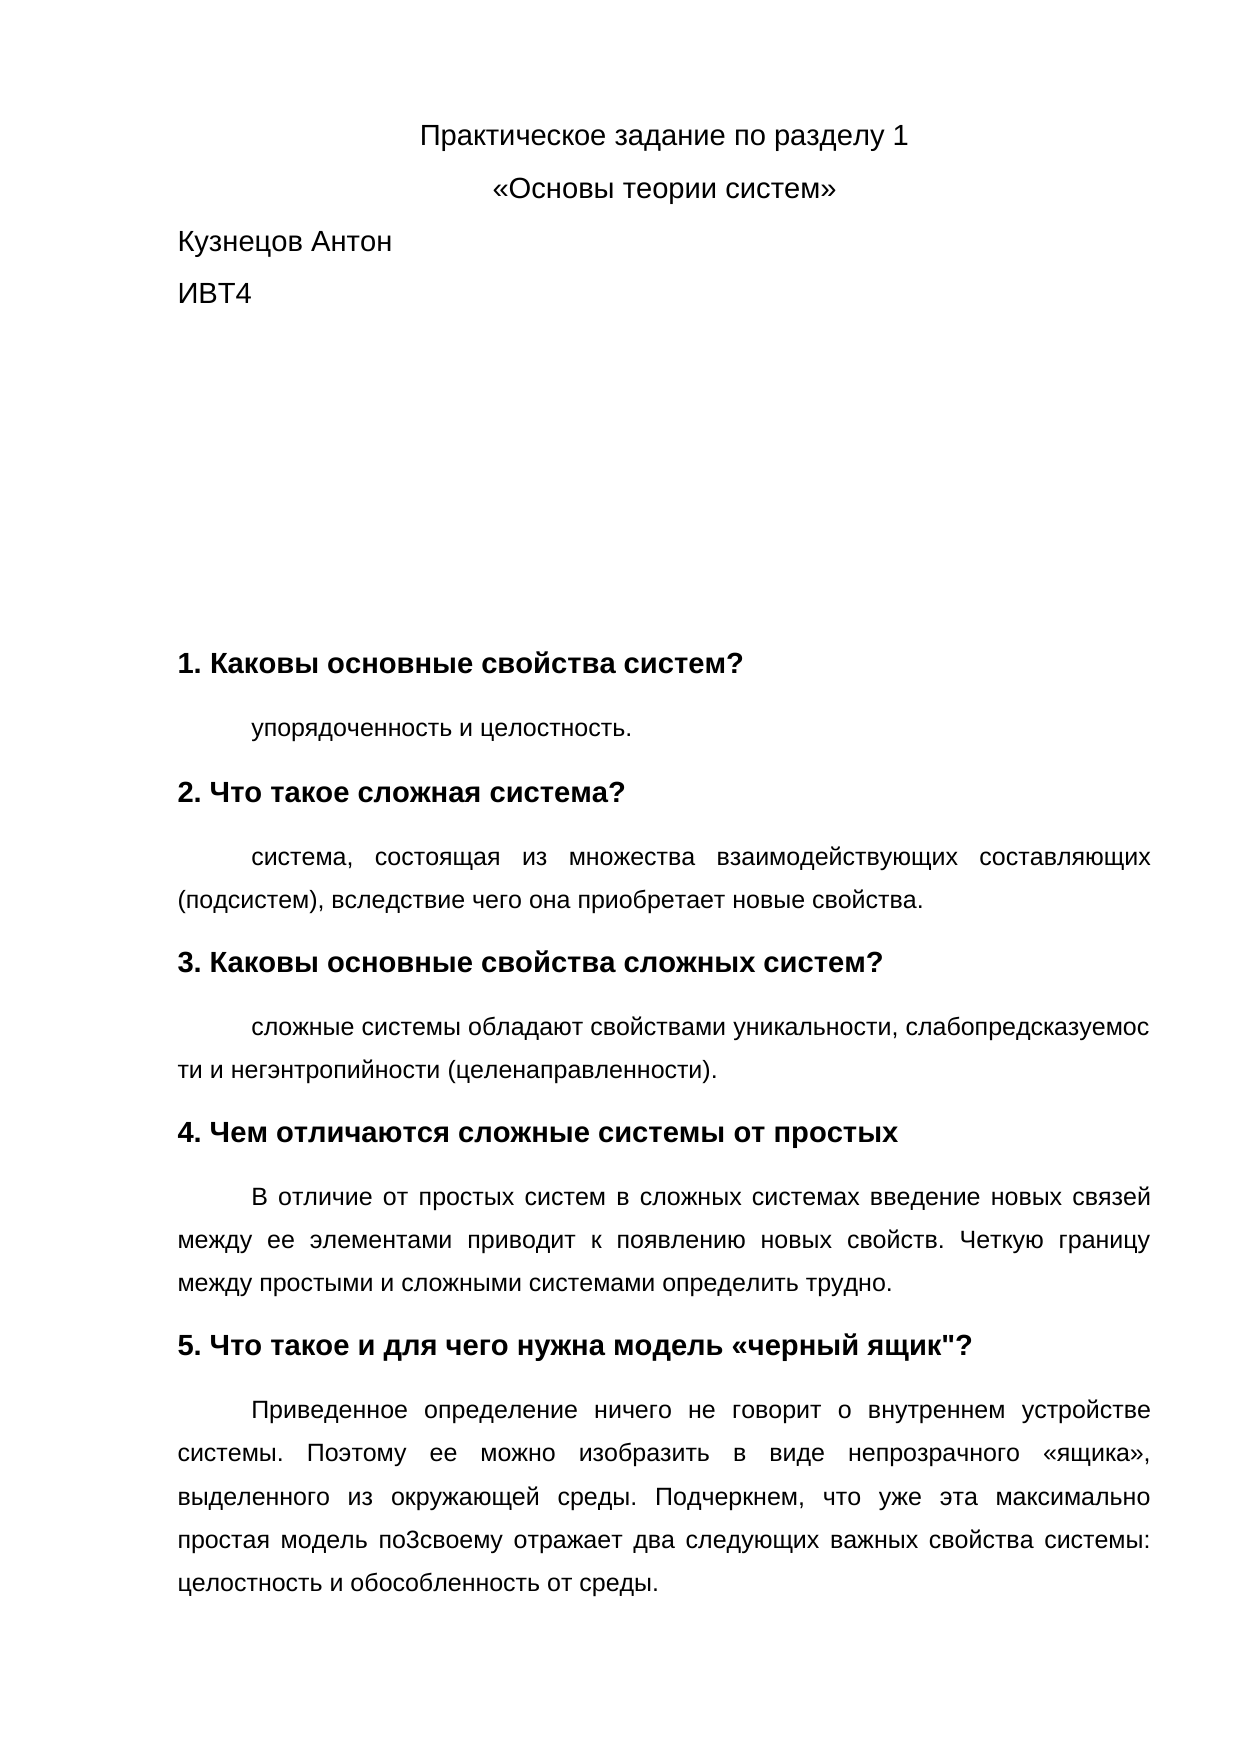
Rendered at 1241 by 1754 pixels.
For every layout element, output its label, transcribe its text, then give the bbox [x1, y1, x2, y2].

text Практическое задание по разделу 1 [177, 118, 1152, 152]
text система, состоящая из множества взаимодействующих составляющих (подсистем), вследствие чего она приобретает новые свойства. [177, 842, 1152, 914]
text 1. Каковы основные свойства систем? [177, 646, 1152, 680]
text 5. Что такое и для чего нужна модель «черный ящик"? [177, 1328, 1152, 1362]
text 4. Чем отличаются сложные системы от простых [177, 1115, 1152, 1149]
text «Основы теории систем» [177, 171, 1152, 204]
text 2. Что такое сложная система? [177, 775, 1152, 809]
text Приведенное определение ничего не говорит о внутреннем устройстве системы. Поэтому ее можно изобразить в виде непрозрачного «ящика», выделенного из окружающей среды. Подчеркнем, что уже эта максимально простая модель по3своему отражает два следующих важных свойства системы: целостность и обособленность от среды. [177, 1395, 1152, 1596]
text упорядоченность и целостность. [177, 713, 1152, 742]
text 3. Каковы основные свойства сложных систем? [177, 945, 1152, 979]
text ИВТ4 [177, 277, 1152, 310]
text Кузнецов Антон [177, 224, 1152, 257]
text сложные системы обладают свойствами уникальности, слабопредсказуемости и негэнтропийности (целенаправленности). [177, 1012, 1152, 1084]
text В отличие от простых систем в сложных системах введение новых связей между ее элементами приводит к появлению новых свойств. Четкую границу между простыми и сложными системами определить трудно. [177, 1182, 1152, 1297]
